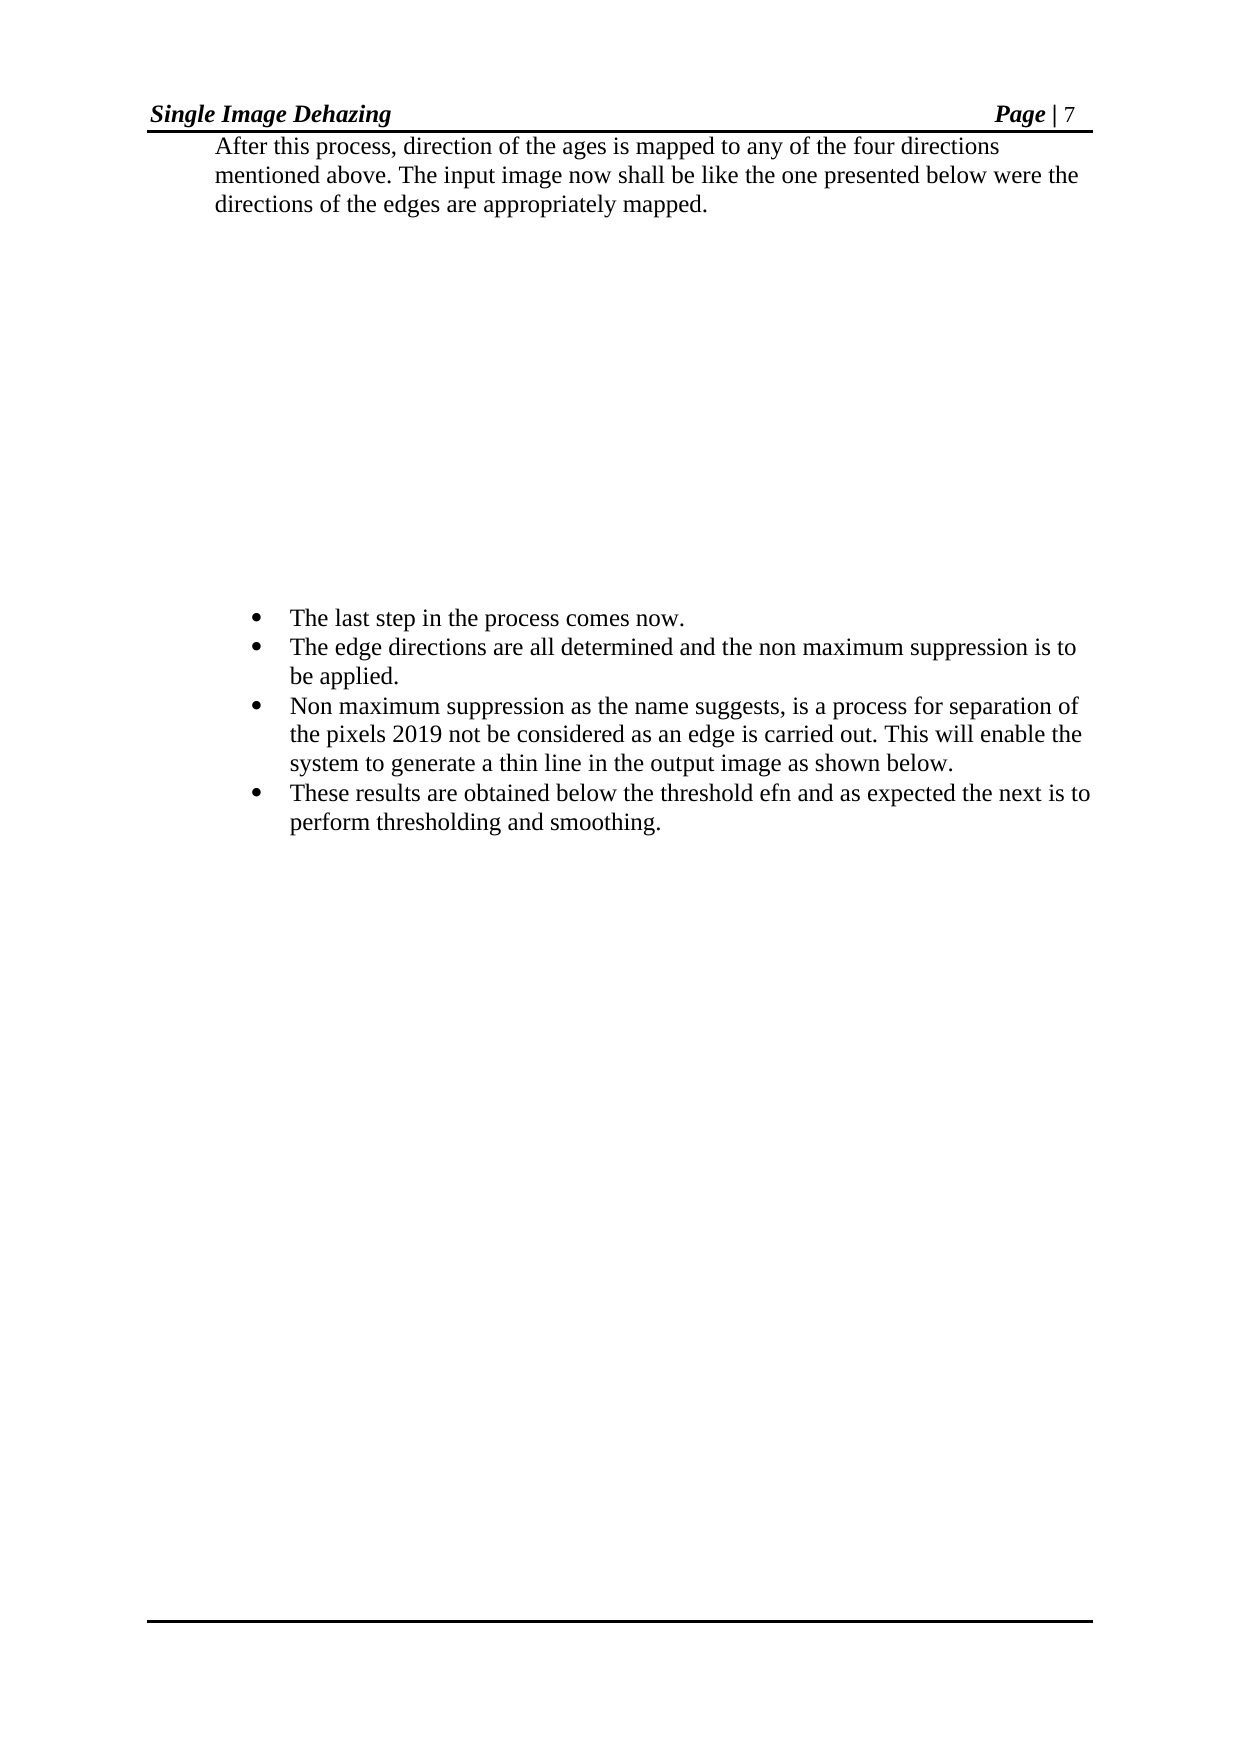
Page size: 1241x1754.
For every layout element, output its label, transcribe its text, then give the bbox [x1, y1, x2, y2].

list These results are obtained below the threshold efn and as expected the next is to perform thresholding and smoothing. [252, 778, 1103, 835]
list The last step in the process comes now. [252, 603, 1103, 632]
list Non maximum suppression as the name suggests, is a process for separation of the pixels 2019 not be considered as an edge is carried out. This will enable the system to generate a thin line in the output image as shown below. [252, 691, 1103, 777]
list The edge directions are all determined and the non maximum suppression is to be applied. [252, 632, 1103, 690]
text After this process, direction of the ages is mapped to any of the four directions mentioned above. The input image now shall be like the one presented below were the directions of the edges are appropriately mapped. [214, 131, 1103, 217]
